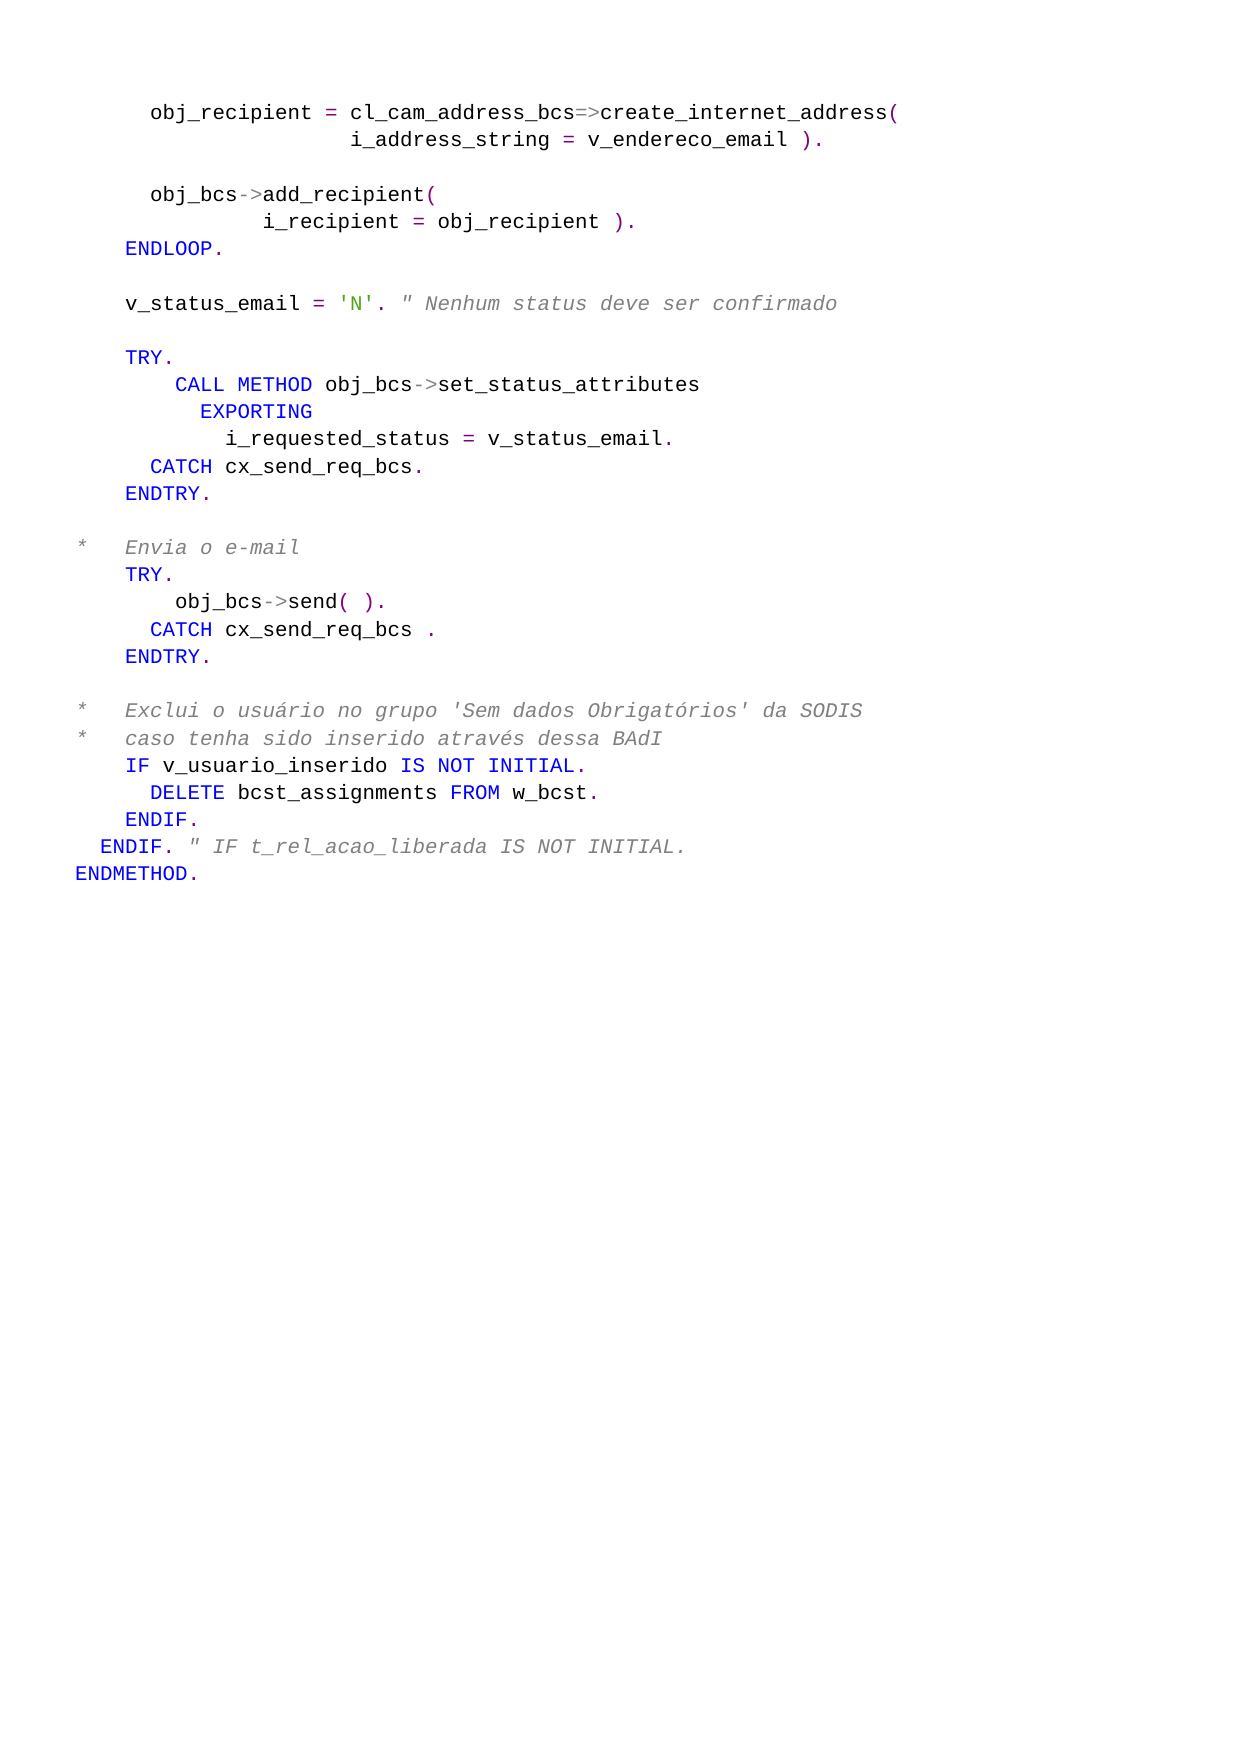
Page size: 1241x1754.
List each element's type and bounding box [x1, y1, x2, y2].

text [75, 75, 1165, 887]
